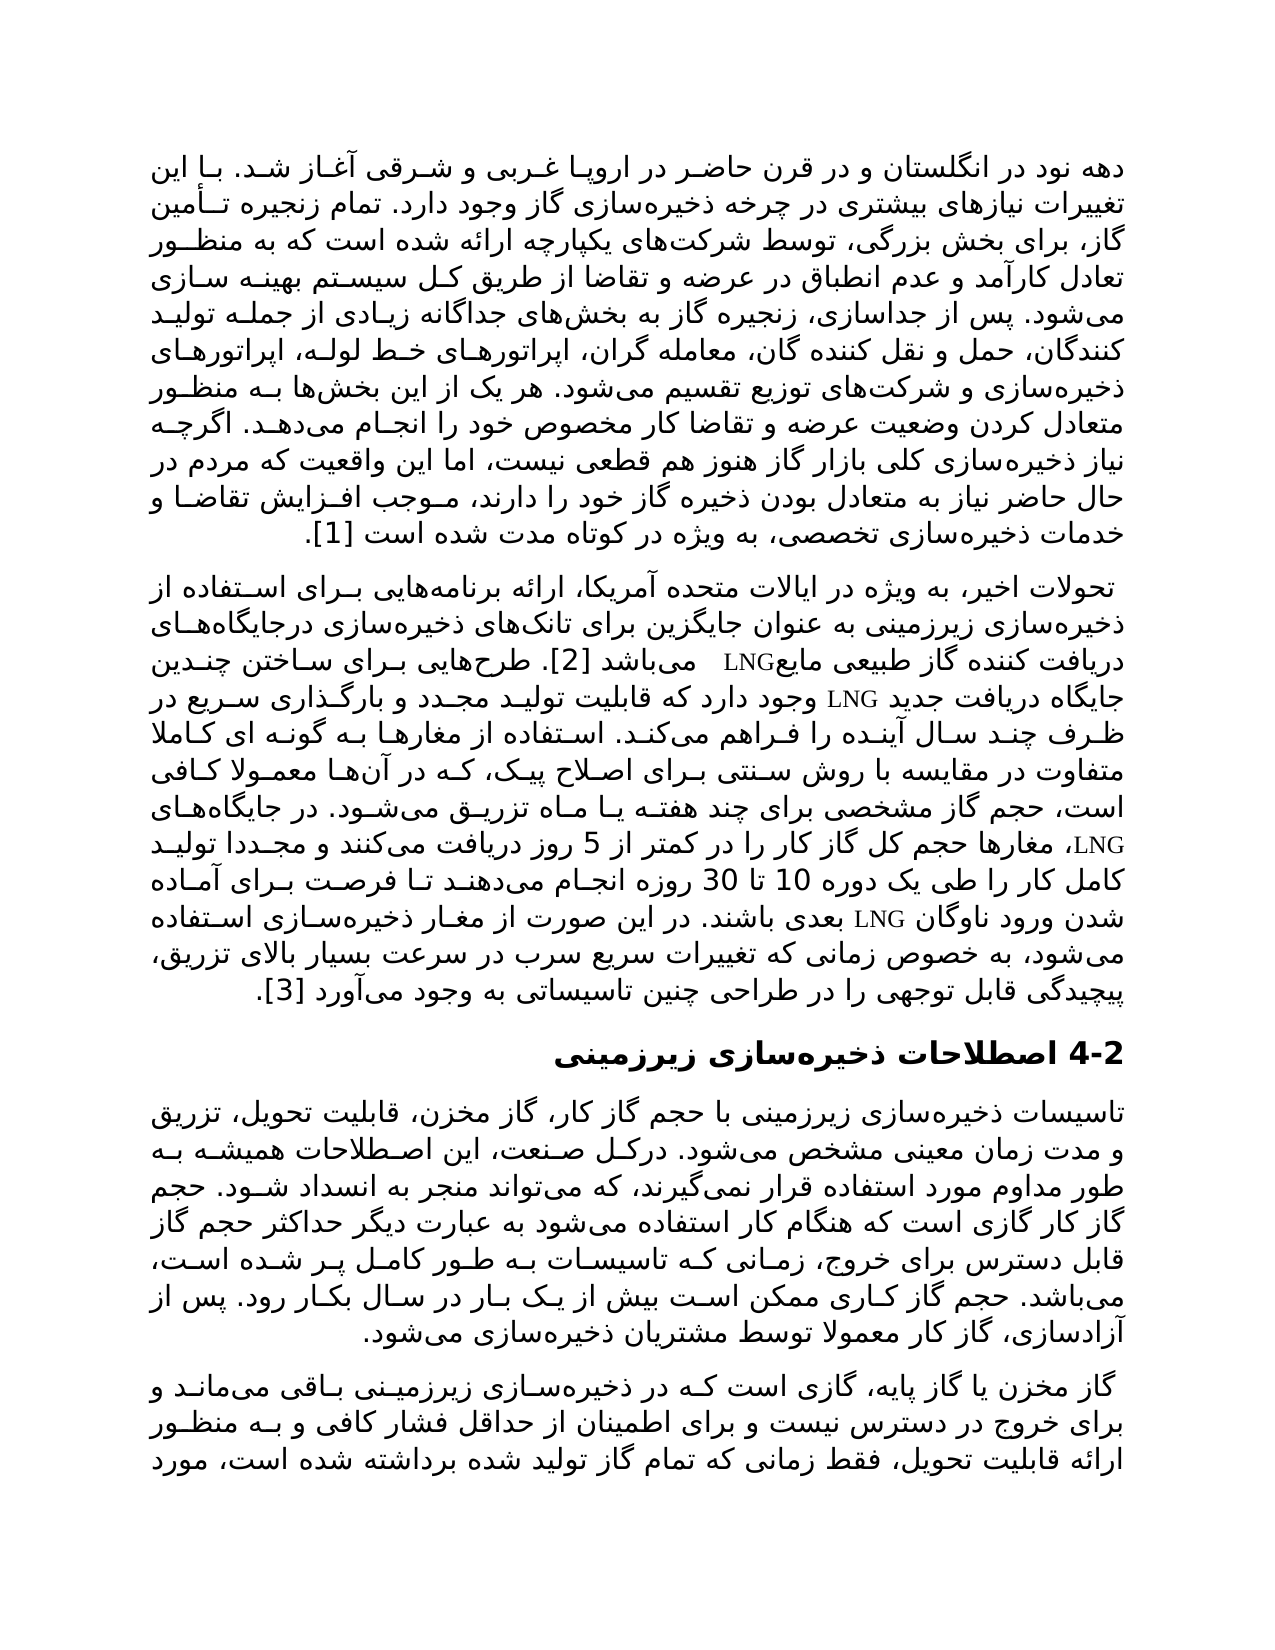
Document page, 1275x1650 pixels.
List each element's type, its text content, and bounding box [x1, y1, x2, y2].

text تحولات اخیر، به ویژه در ایالات متحده آمریکا، ارائه برنامه‌هایی برای استفاده از ذخیره‌سازی زیرزمینی به عنوان جایگزین برای تانک‌های ذخیره‌سازی درجایگاه‌های دریافت کننده گاز طبیعی مایعLNG می‌باشد [2]. طرح‌هایی برای ساختن چندین جایگاه دریافت جدید LNG وجود دارد که قابلیت تولید مجدد و بارگذاری سریع در ظرف چند سال آینده را فراهم می‌کند. استفاده از مغار‌ها به گونه ای کاملا متفاوت در مقایسه با روش سنتی برای اصلاح پیک، که در آن‌ها معمولا کافی است، حجم گاز مشخصی برای چند هفته یا ماه تزریق می‌شود. در جایگاه‌های LNG، مغارها حجم کل گاز کار را در کمتر از 5 روز دریافت می‌کنند و مجددا تولید کامل کار را طی یک دوره 10 تا 30 روزه انجام می‌دهند تا فرصت برای آماده شدن ورود ناوگان LNG بعدی باشند. در این صورت از مغار ذخیره‌سازی استفاده می‌شود، به خصوص زمانی که تغییرات سریع سرب در سرعت بسیار بالای تزریق، پیچیدگی قابل توجهی را در طراحی چنین تاسیساتی به وجود می‌آورد [3]. [150, 570, 1125, 1007]
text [150, 1369, 1125, 1476]
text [150, 150, 1125, 551]
text تاسیسات ذخیره‌سازی زیرزمینی با حجم گاز کار، گاز مخزن، قابلیت تحویل، تزریق و مدت زمان معینی مشخص می‌شود. درکل صنعت، این اصطلاحات همیشه به طور مداوم مورد استفاده قرار نمی‌گیرند، که می‌تواند منجر به انسداد شود. حجم گاز کار گازی است که هنگام کار استفاده می‌شود به عبارت دیگر حداکثر حجم گاز قابل دسترس برای خروج، زمانی که تاسیسات به طور کامل پر شده است، می‌باشد. حجم گاز کاری ممکن است بیش از یک بار در سال بکار رود. پس از آزادسازی، گاز کار معمولا توسط مشتریان ذخیره‌سازی می‌شود. [150, 1096, 1125, 1350]
subtitle 4-2 اصطلاحات ذخیره‌سازی زیرزمینی [150, 1035, 1125, 1071]
